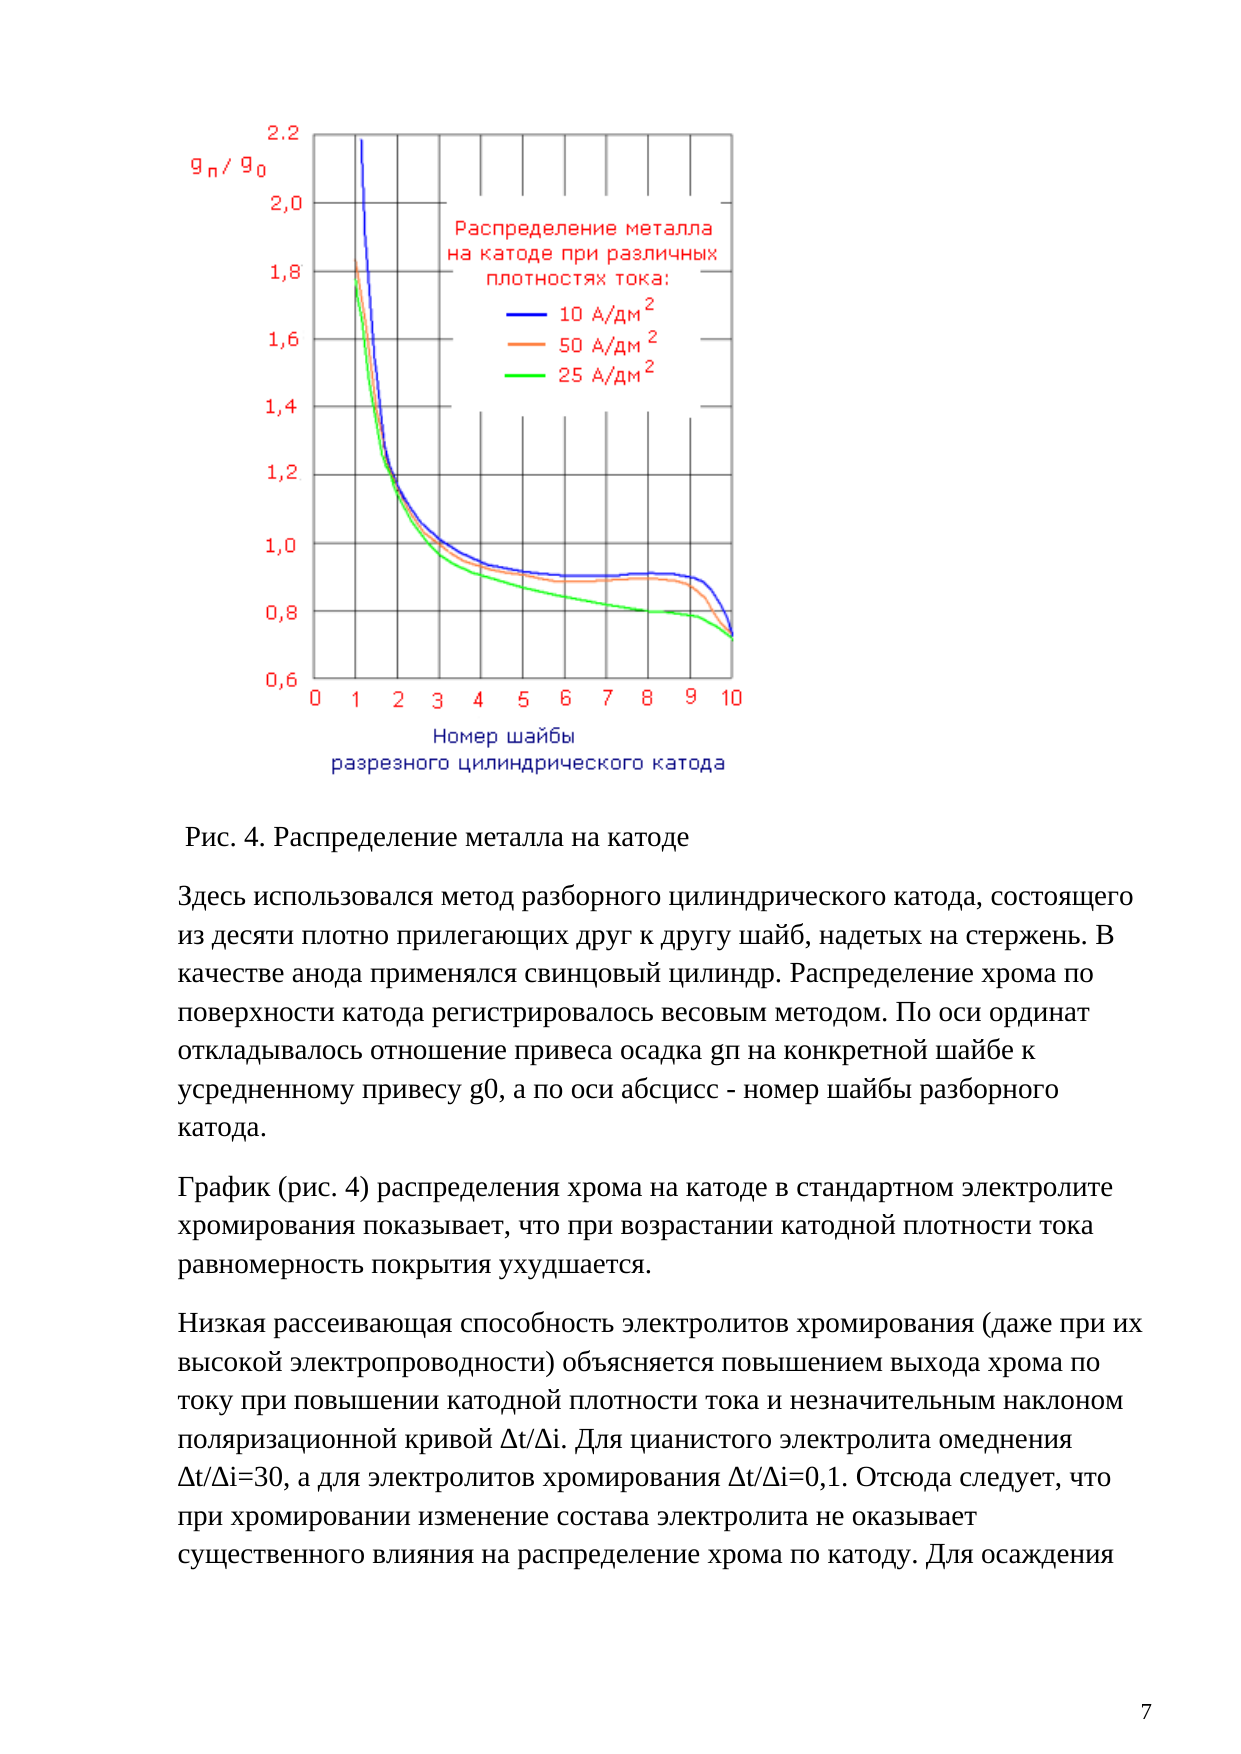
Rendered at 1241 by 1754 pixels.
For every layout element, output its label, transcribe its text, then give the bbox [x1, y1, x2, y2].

text График (рис. 4) распределения хрома на катоде в стандартном электролите хромирования показывает, что при возрастании катодной плотности тока равномерность покрытия ухудшается. [177, 1169, 1152, 1279]
text Рис. 4. Распределение металла на катоде [177, 819, 1152, 852]
text Здесь использовался метод разборного цилиндрического катода, состоящего из десяти плотно прилегающих друг к другу шайб, надетых на стержень. В качестве анода применялся свинцовый цилиндр. Распределение хрома по поверхности катода регистрировалось весовым методом. По оси ординат откладывалось отношение привеса осадка gп на конкретной шайбе к усредненному привесу g0, а по оси абсцисс - номер шайбы разборного катода. [177, 878, 1152, 1143]
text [177, 1305, 1152, 1570]
picture [184, 118, 754, 787]
